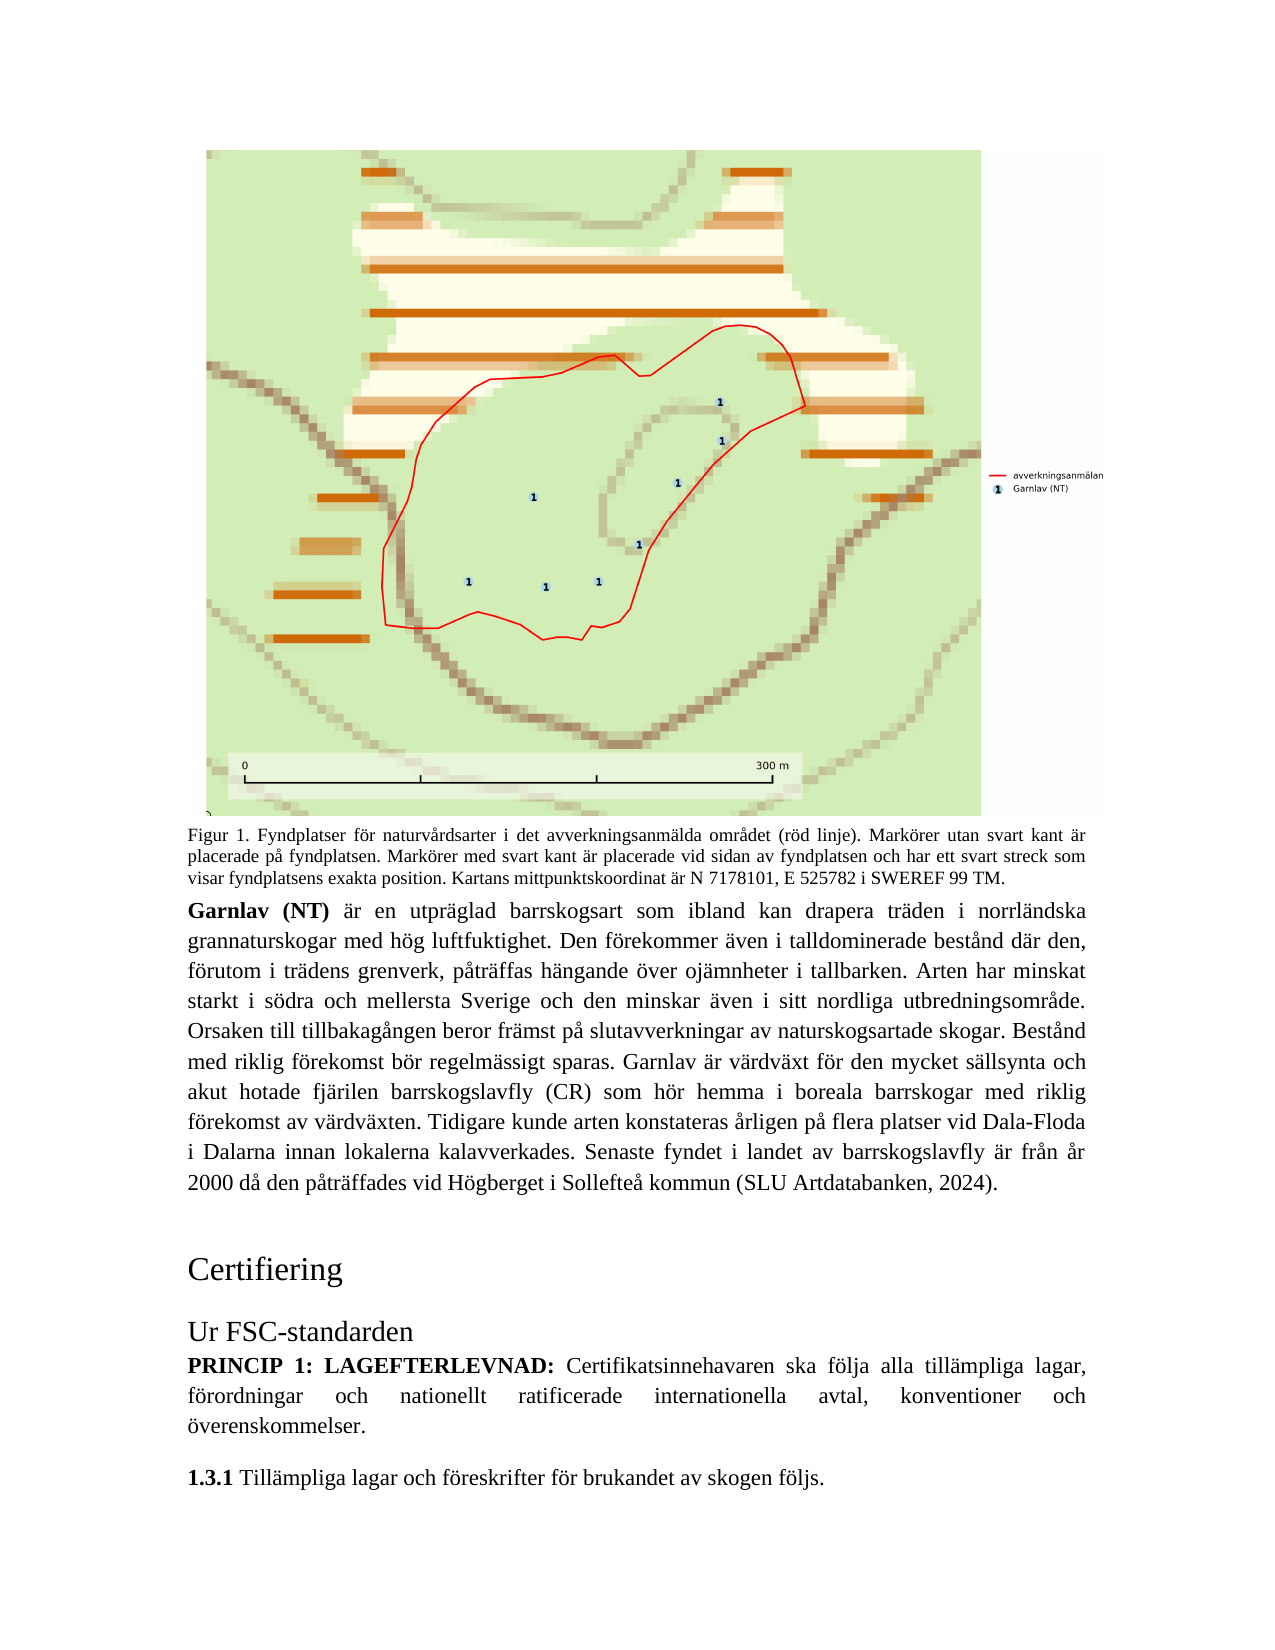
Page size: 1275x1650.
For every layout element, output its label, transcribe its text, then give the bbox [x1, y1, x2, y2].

subtitle Ur FSC-standarden [187, 1314, 1087, 1347]
text Figur 1. Fyndplatser för naturvårdsarter i det avverkningsanmälda området (röd linje). Markörer utan svart kant är placerade på fyndplatsen. Markörer med svart kant är placerade vid sidan av fyndplatsen och har ett svart streck som visar fyndplatsens exakta position. Kartans mittpunktskoordinat är N 7178101, E 525782 i SWEREF 99 TM. [187, 824, 1087, 888]
subtitle Certifiering [187, 1249, 1087, 1287]
text 1.3.1 Tillämpliga lagar och föreskrifter för brukandet av skogen följs. [187, 1464, 1087, 1490]
text PRINCIP 1: LAGEFTERLEVNAD: Certifikatsinnehavaren ska följa alla tillämpliga lagar, förordningar och nationellt ratificerade internationella avtal, konventioner och överenskommelser. [187, 1352, 1087, 1439]
text Garnlav (NT) är en utpräglad barrskogsart som ibland kan drapera träden i norrländska grannaturskogar med hög luftfuktighet. Den förekommer även i talldominerade bestånd där den, förutom i trädens grenverk, påträffas hängande över ojämnheter i tallbarken. Arten har minskat starkt i södra och mellersta Sverige och den minskar även i sitt nordliga utbredningsområde. Orsaken till tillbakagången beror främst på slutavverkningar av naturskogsartade skogar. Bestånd med riklig förekomst bör regelmässigt sparas. Garnlav är värdväxt för den mycket sällsynta och akut hotade fjärilen barrskogslavfly (CR) som hör hemma i boreala barrskogar med riklig förekomst av värdväxten. Tidigare kunde arten konstateras årligen på flera platser vid Dala-Floda i Dalarna innan lokalerna kalavverkades. Senaste fyndet i landet av barrskogslavfly är från år 2000 då den påträffades vid Högberget i Sollefteå kommun (SLU Artdatabanken, 2024). [187, 897, 1087, 1195]
picture [206, 150, 1107, 816]
